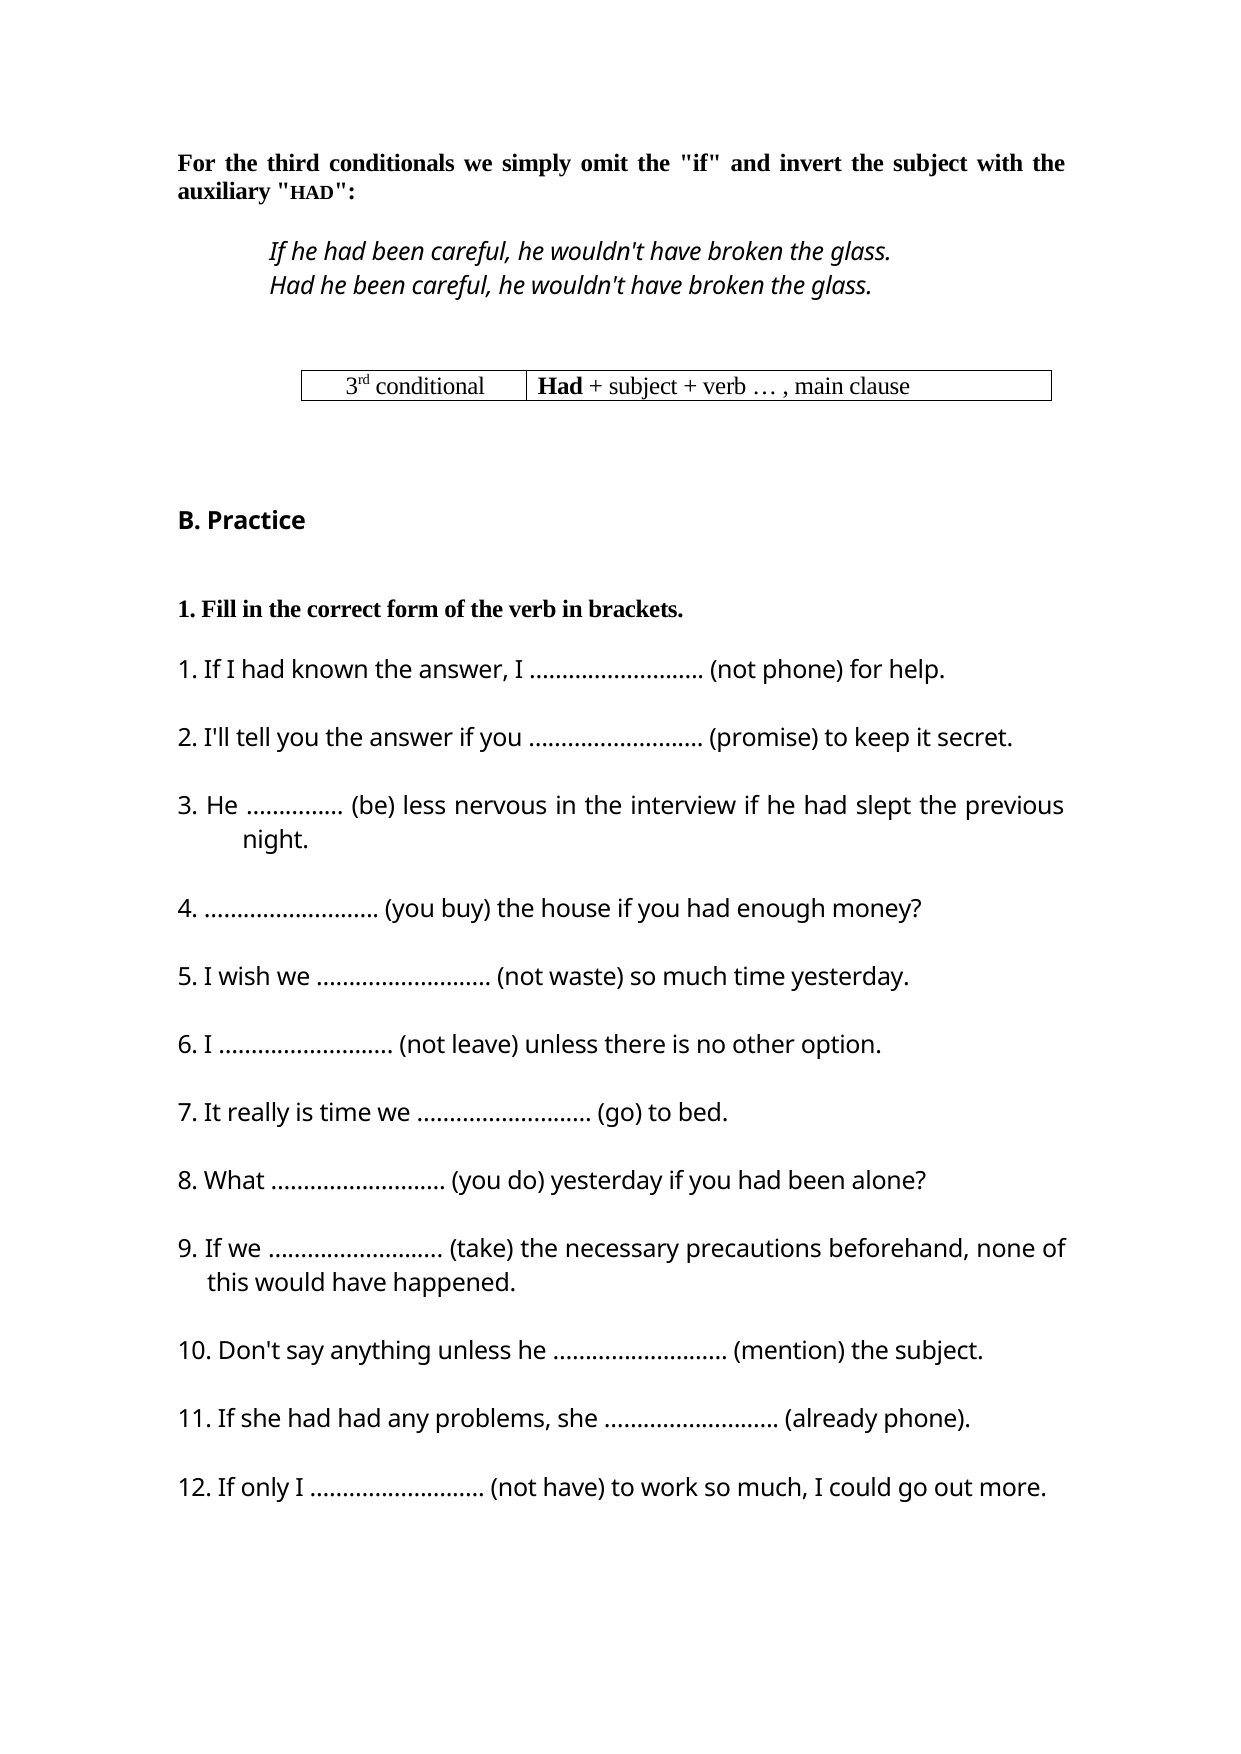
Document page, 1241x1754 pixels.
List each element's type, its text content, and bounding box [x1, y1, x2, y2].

text 6. I …………………..…. (not leave) unless there is no other option. [177, 1026, 1066, 1061]
text 1. Fill in the correct form of the verb in brackets. [177, 594, 1066, 623]
text Had he been careful, he wouldn't have broken the glass. [231, 267, 1066, 302]
text 1. If I had known the answer, I …………………..…. (not phone) for help. [177, 652, 1066, 686]
text 3. He …………… (be) less nervous in the interview if he had slept the previous night. [177, 788, 1066, 856]
text 8. What …………………..…. (you do) yesterday if you had been alone? [177, 1163, 1066, 1197]
text If he had been careful, he wouldn't have broken the glass. [231, 233, 1066, 267]
text 11. If she had had any problems, she …………………..…. (already phone). [177, 1401, 1066, 1435]
table_header Had + subject + verb … , main clause [527, 371, 1051, 399]
text 10. Don't say anything unless he …………………..…. (mention) the subject. [177, 1333, 1066, 1367]
text B. Practice [177, 503, 1066, 537]
text 7. It really is time we …………………..…. (go) to bed. [177, 1094, 1066, 1129]
text 12. If only I …………………..…. (not have) to work so much, I could go out more. [177, 1469, 1066, 1503]
text 9. If we …………………..…. (take) the necessary precautions beforehand, none of this would have happened. [177, 1231, 1066, 1299]
text 5. I wish we …………………..…. (not waste) so much time yesterday. [177, 958, 1066, 992]
table_header 3rd conditional [302, 371, 526, 399]
text 2. I'll tell you the answer if you …………………..…. (promise) to keep it secret. [177, 720, 1066, 754]
text For the third conditionals we simply omit the "if" and invert the subject with the auxiliary "had": [177, 148, 1066, 205]
text 4. …………………..…. (you buy) the house if you had enough money? [177, 890, 1066, 924]
